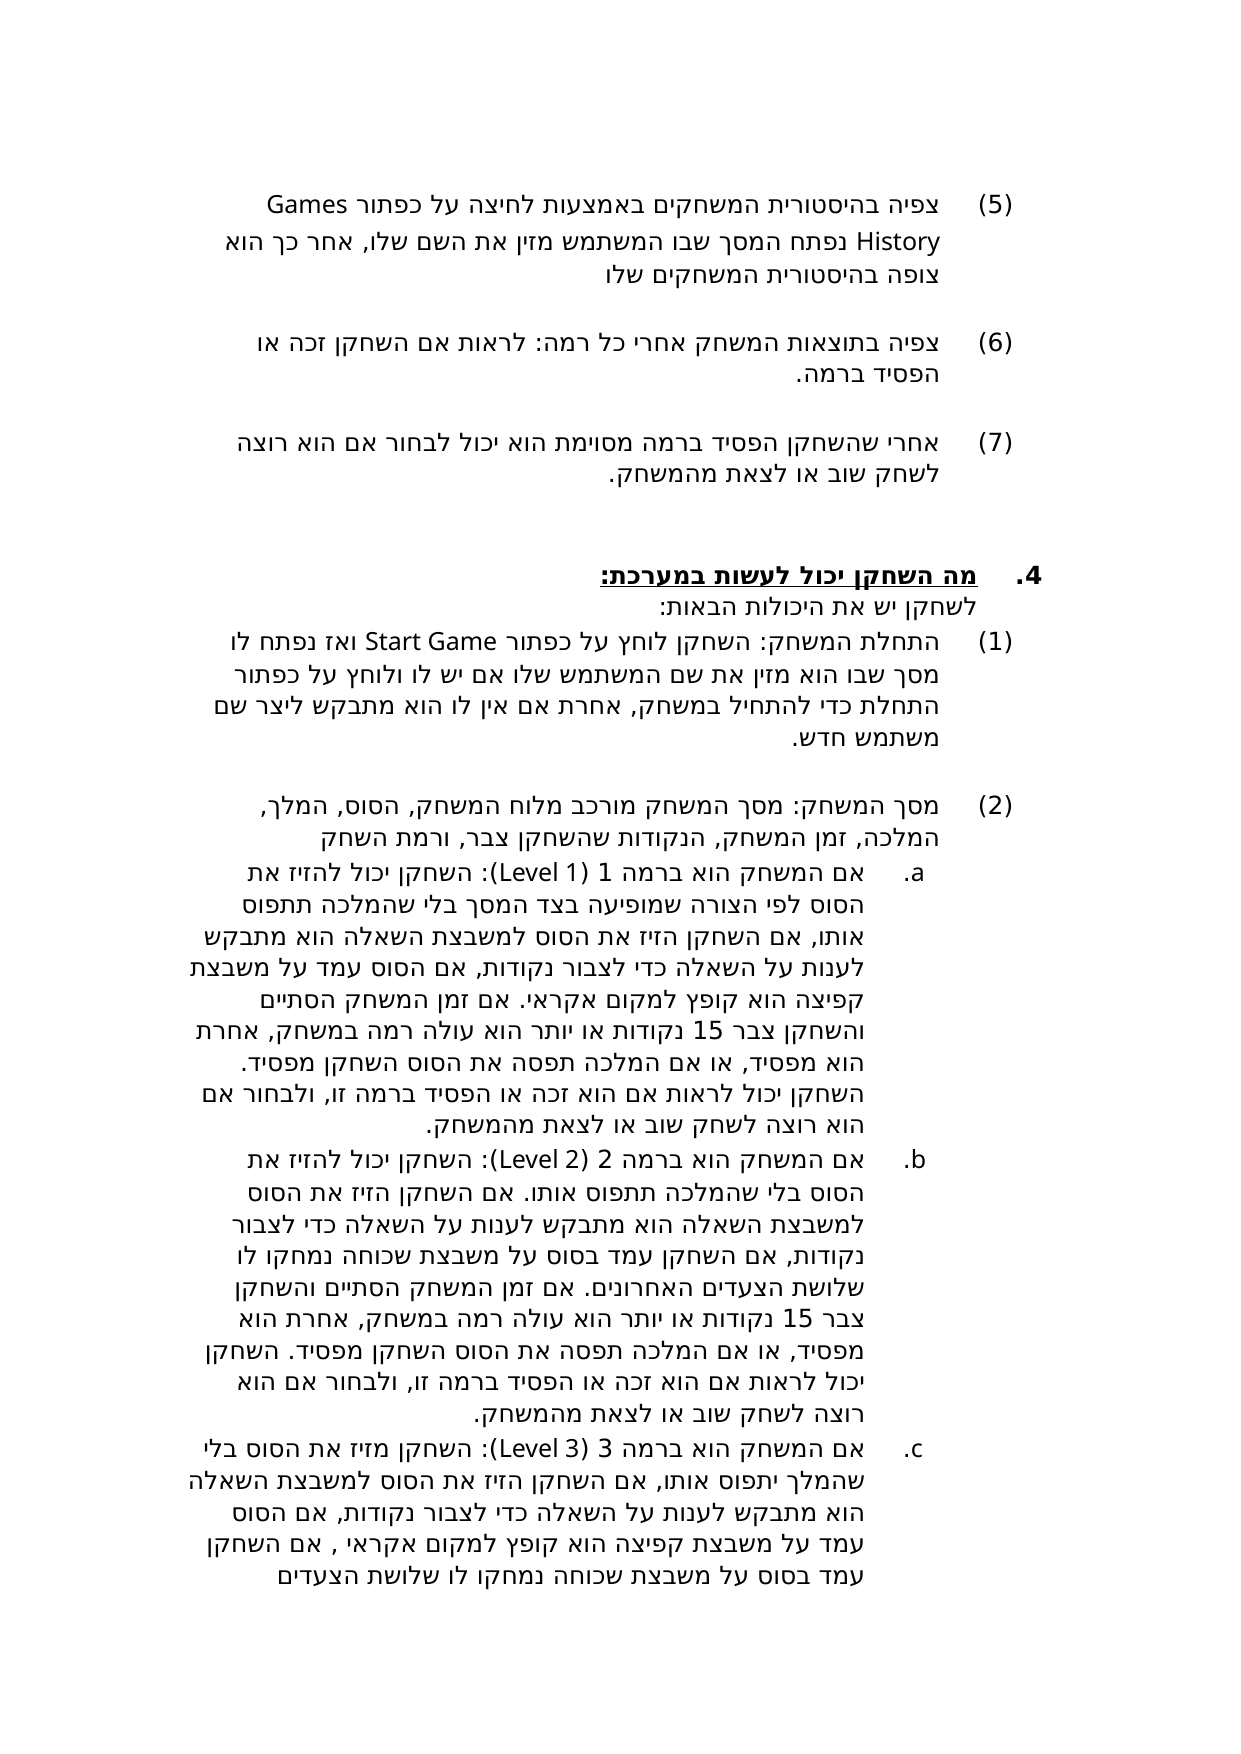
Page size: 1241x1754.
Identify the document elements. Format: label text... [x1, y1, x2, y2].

list אם המשחק הוא ברמה 2 (Level 2): השחקן יכול להזיז את הסוס בלי שהמלכה תתפוס אותו. אם השחקן הזיז את הסוס למשבצת השאלה הוא מתבקש לענות על השאלה כדי לצבור נקודות, אם השחקן עמד בסוס על משבצת שכוחה נמחקו לו שלושת הצעדים האחרונים. אם זמן המשחק הסתיים והשחקן צבר 15 נקודות או יותר הוא עולה רמה במשחק, אחרת הוא מפסיד, או אם המלכה תפסה את הסוס השחקן מפסיד. השחקן יכול לראות אם הוא זכה או הפסיד ברמה זו, ולבחור אם הוא רוצה לשחק שוב או לצאת מהמשחק. [187, 1142, 903, 1428]
list אם המשחק הוא ברמה 1 (Level 1): השחקן יכול להזיז את הסוס לפי הצורה שמופיעה בצד המסך בלי שהמלכה תתפוס אותו, אם השחקן הזיז את הסוס למשבצת השאלה הוא מתבקש לענות על השאלה כדי לצבור נקודות, אם הסוס עמד על משבצת קפיצה הוא קופץ למקום אקראי. אם זמן המשחק הסתיים והשחקן צבר 15 נקודות או יותר הוא עולה רמה במשחק, אחרת הוא מפסיד, או אם המלכה תפסה את הסוס השחקן מפסיד. השחקן יכול לראות אם הוא זכה או הפסיד ברמה זו, ולבחור אם הוא רוצה לשחק שוב או לצאת מהמשחק. [187, 854, 903, 1140]
list לשחקן יש את היכולות הבאות: [187, 592, 978, 621]
list מסך המשחק: מסך המשחק מורכב מלוח המשחק, הסוס, המלך, המלכה, זמן המשחק, הנקודות שהשחקן צבר, ורמת השחק [187, 791, 978, 852]
list התחלת המשחק: השחקן לוחץ על כפתור Start Game ואז נפתח לו מסך שבו הוא מזין את שם המשתמש שלו אם יש לו ולוחץ על כפתור התחלת כדי להתחיל במשחק, אחרת אם אין לו הוא מתבקש ליצר שם משתמש חדש. [187, 624, 978, 752]
list צפיה בתוצאות המשחק אחרי כל רמה: לראות אם השחקן זכה או הפסיד ברמה. [187, 328, 978, 389]
list אחרי שהשחקן הפסיד ברמה מסוימת הוא יכול לבחור אם הוא רוצה לשחק שוב או לצאת מהמשחק. [187, 428, 978, 488]
list צפיה בהיסטורית המשחקים באמצעות לחיצה על כפתור Games History נפתח המסך שבו המשתמש מזין את השם שלו, אחר כך הוא צופה בהיסטורית המשחקים שלו [187, 187, 978, 289]
list מה השחקן יכול לעשות במערכת: [187, 561, 1015, 590]
